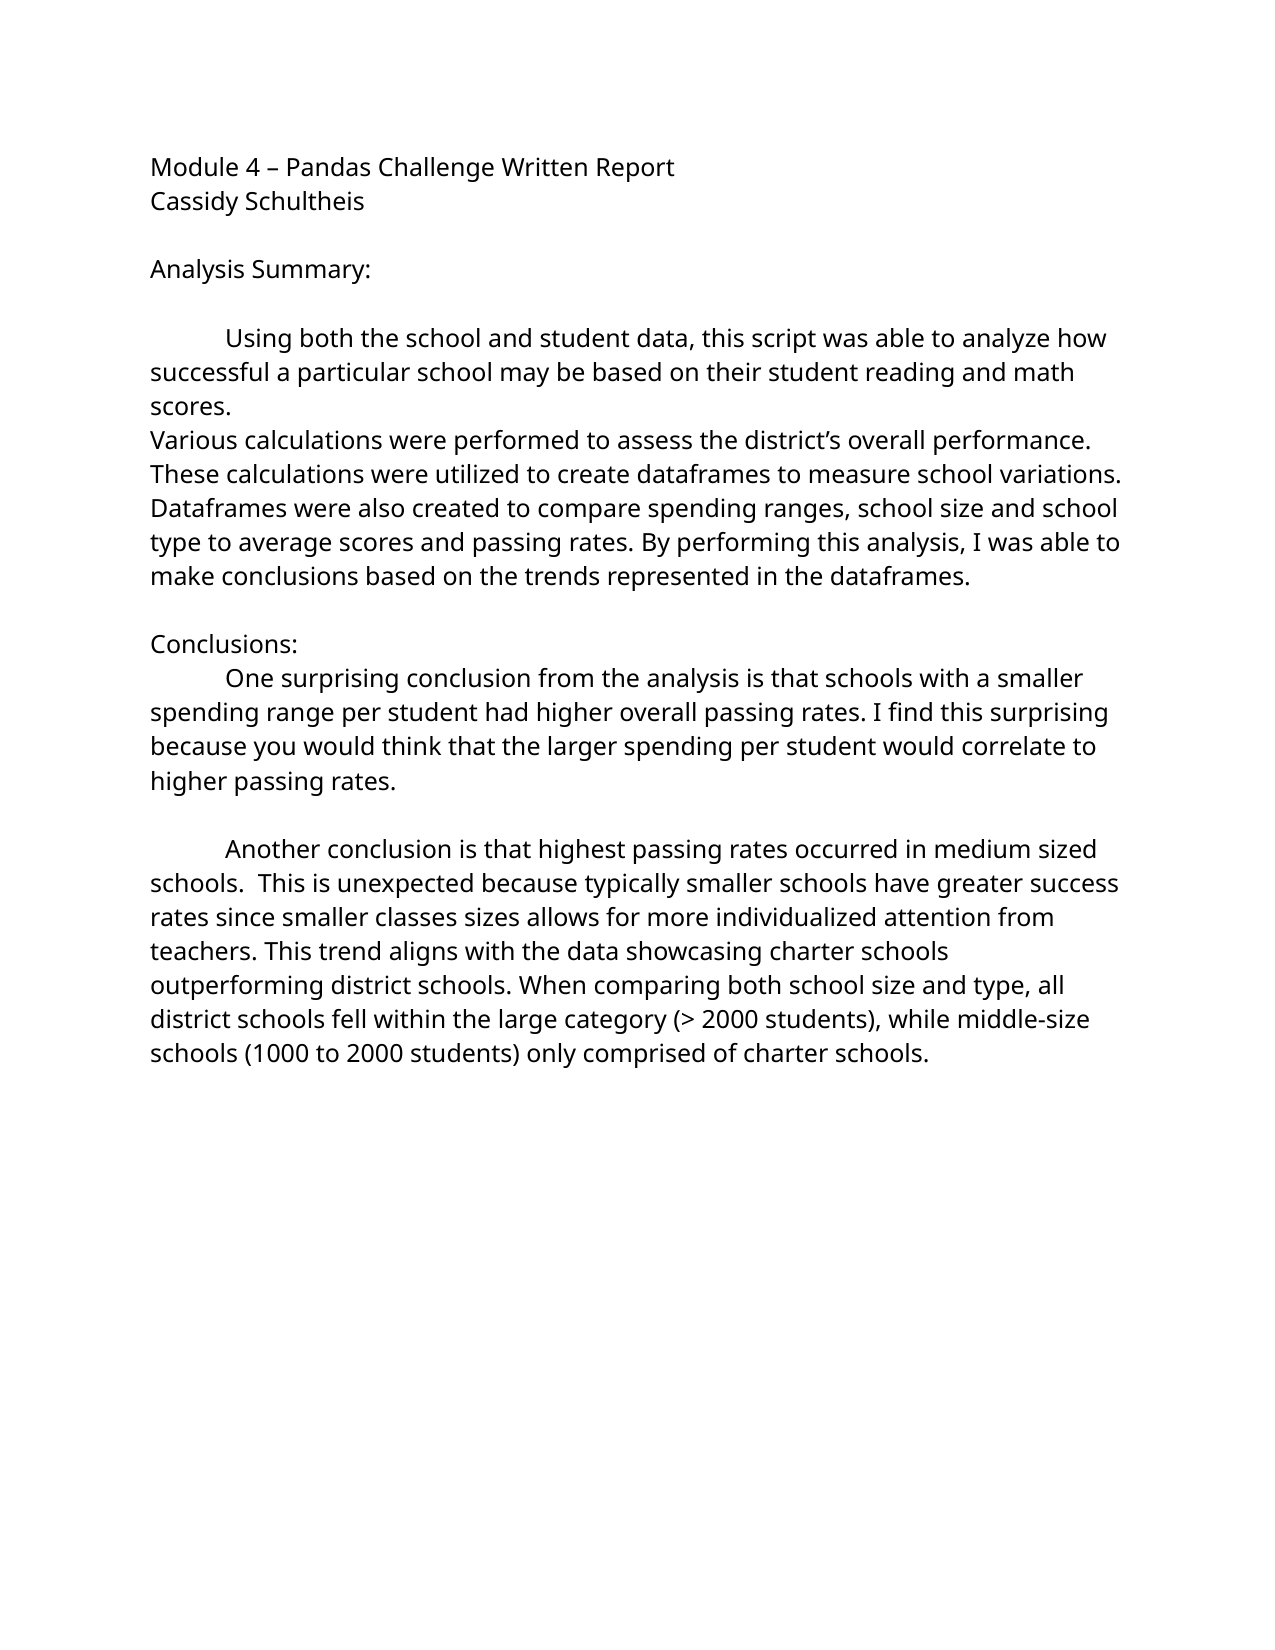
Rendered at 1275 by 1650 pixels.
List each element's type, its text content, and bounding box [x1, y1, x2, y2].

text Analysis Summary: [150, 252, 1125, 286]
text Module 4 – Pandas Challenge Written Report [150, 150, 1125, 184]
text Cassidy Schultheis [150, 184, 1125, 218]
text One surprising conclusion from the analysis is that schools with a smaller spending range per student had higher overall passing rates. I find this surprising because you would think that the larger spending per student would correlate to higher passing rates. [150, 661, 1125, 797]
text Using both the school and student data, this script was able to analyze how successful a particular school may be based on their student reading and math scores. [150, 320, 1125, 422]
text Conclusions: [150, 627, 1125, 661]
text Various calculations were performed to assess the district’s overall performance. These calculations were utilized to create dataframes to measure school variations. Dataframes were also created to compare spending ranges, school size and school type to average scores and passing rates. By performing this analysis, I was able to make conclusions based on the trends represented in the dataframes. [150, 422, 1125, 593]
text Another conclusion is that highest passing rates occurred in medium sized schools. This is unexpected because typically smaller schools have greater success rates since smaller classes sizes allows for more individualized attention from teachers. This trend aligns with the data showcasing charter schools outperforming district schools. When comparing both school size and type, all district schools fell within the large category (> 2000 students), while middle-size schools (1000 to 2000 students) only comprised of charter schools. [150, 831, 1125, 1070]
